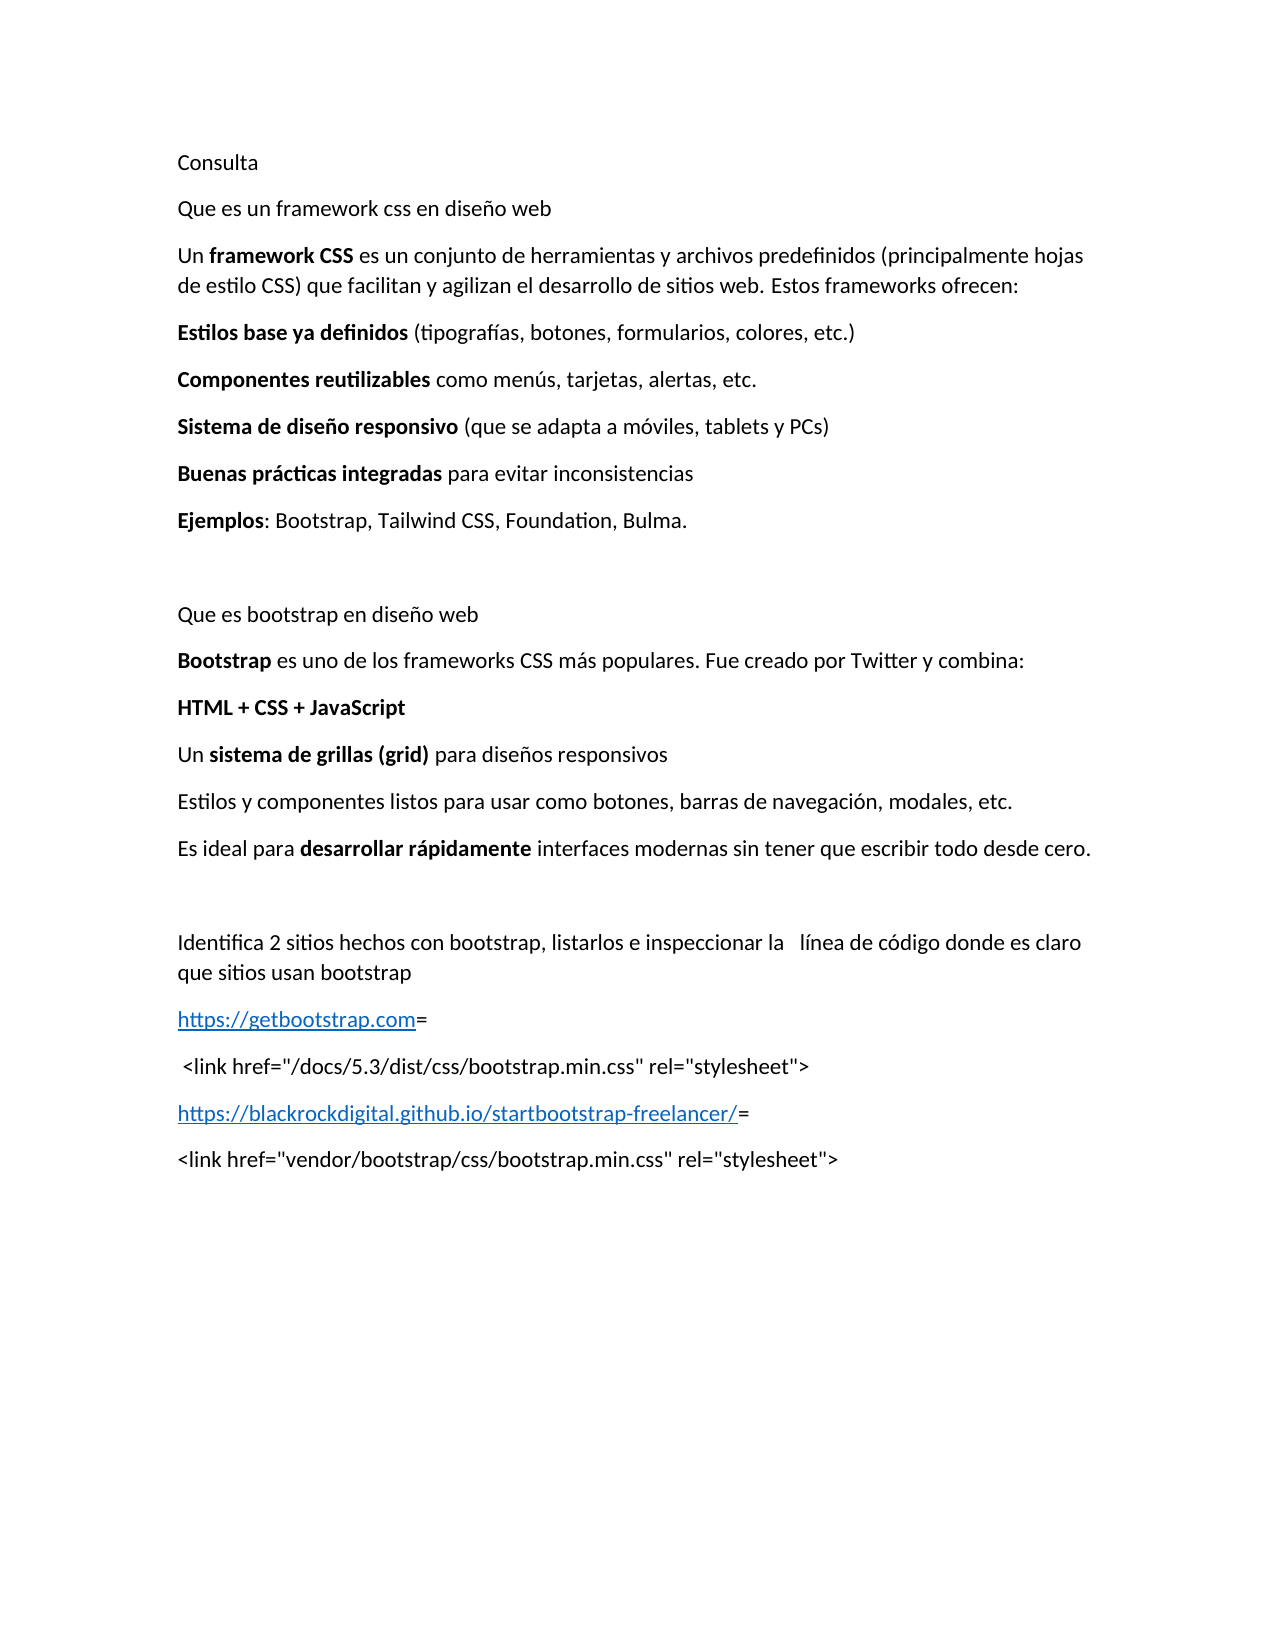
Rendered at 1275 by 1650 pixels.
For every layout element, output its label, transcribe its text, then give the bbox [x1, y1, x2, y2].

text Estilos base ya definidos (tipografías, botones, formularios, colores, etc.) [177, 318, 1098, 346]
text Sistema de diseño responsivo (que se adapta a móviles, tablets y PCs) [177, 412, 1098, 440]
text Es ideal para desarrollar rápidamente interfaces modernas sin tener que escribir todo desde cero. [177, 834, 1098, 862]
text Componentes reutilizables como menús, tarjetas, alertas, etc. [177, 365, 1098, 393]
text Bootstrap es uno de los frameworks CSS más populares. Fue creado por Twitter y combina: [177, 647, 1098, 674]
text <link href="/docs/5.3/dist/css/bootstrap.min.css" rel="stylesheet"> [177, 1052, 1098, 1080]
text Ejemplos: Bootstrap, Tailwind CSS, Foundation, Bulma. [177, 506, 1098, 534]
text Que es un framework css en diseño web [177, 194, 1098, 222]
text Estilos y componentes listos para usar como botones, barras de navegación, modales, etc. [177, 787, 1098, 815]
text Buenas prácticas integradas para evitar inconsistencias [177, 459, 1098, 487]
text HTML + CSS + JavaScript [177, 693, 1098, 721]
text https://blackrockdigital.github.io/startbootstrap-freelancer/= [177, 1099, 1098, 1127]
text Que es bootstrap en diseño web [177, 600, 1098, 628]
text Un sistema de grillas (grid) para diseños responsivos [177, 740, 1098, 768]
text https://getbootstrap.com= [177, 1005, 1098, 1033]
text Un framework CSS es un conjunto de herramientas y archivos predefinidos (principalmente hojas de estilo CSS) que facilitan y agilizan el desarrollo de sitios web. Estos frameworks ofrecen: [177, 241, 1098, 299]
text Consulta [177, 148, 1098, 176]
text Identifica 2 sitios hechos con bootstrap, listarlos e inspeccionar la línea de código donde es claro que sitios usan bootstrap [177, 928, 1098, 986]
text <link href="vendor/bootstrap/css/bootstrap.min.css" rel="stylesheet"> [177, 1146, 1098, 1173]
